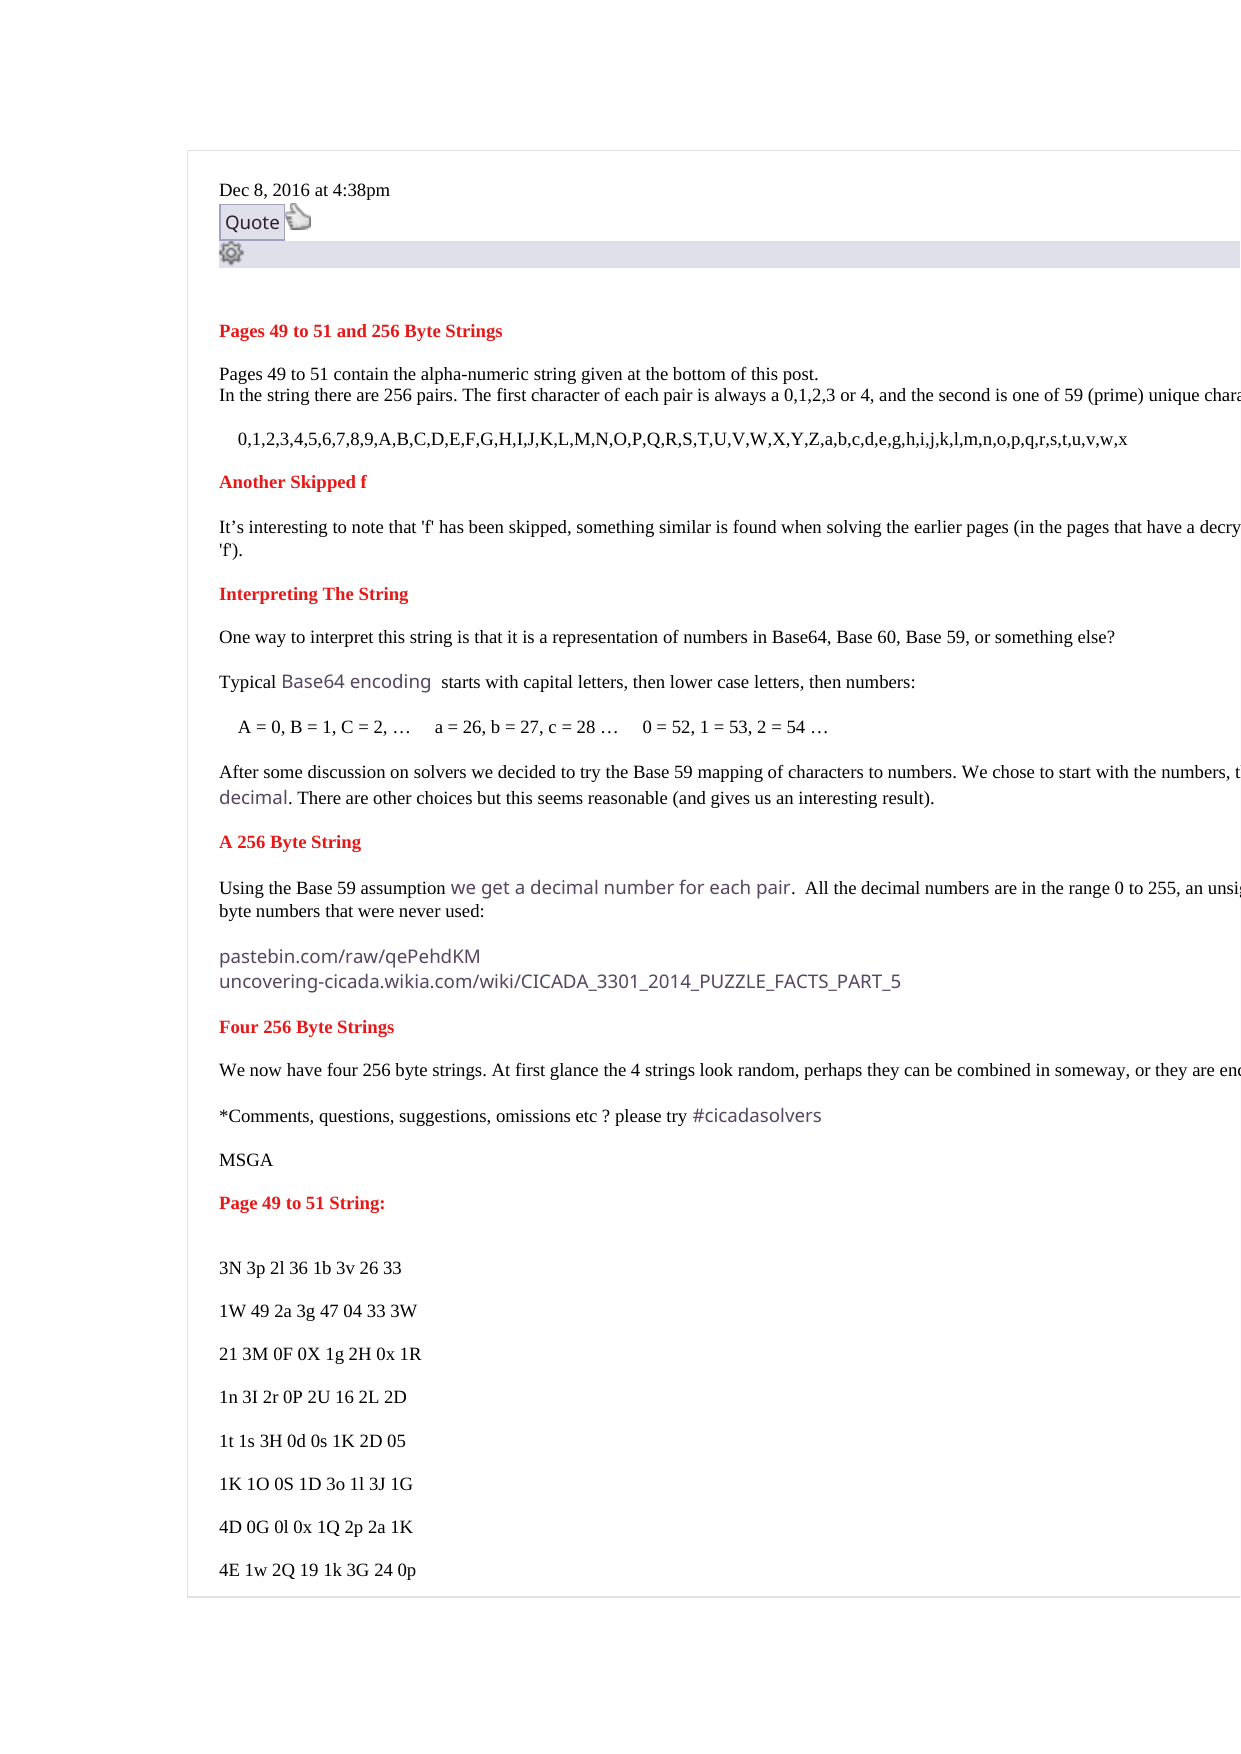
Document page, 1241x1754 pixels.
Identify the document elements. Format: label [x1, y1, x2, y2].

picture [218, 240, 245, 266]
table_header [188, 151, 1240, 1596]
picture [285, 203, 311, 230]
